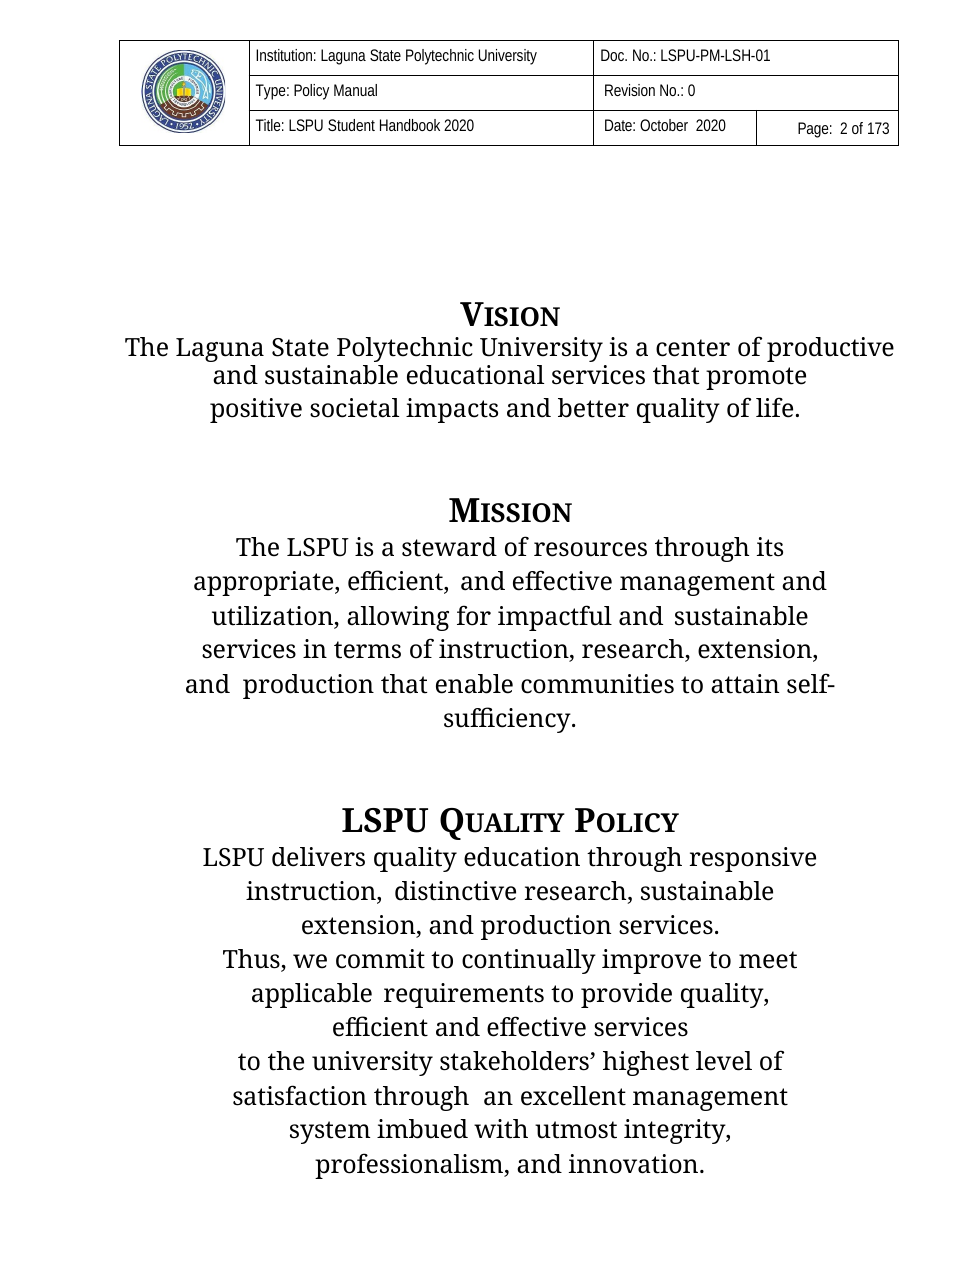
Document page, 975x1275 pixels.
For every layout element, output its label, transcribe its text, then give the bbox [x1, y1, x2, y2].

text LSPU QUALITY POLICY [109, 802, 910, 840]
table_cell Page: 2 of 173 [757, 111, 898, 145]
table_header Doc. No.: LSPU-PM-LSH-01 [594, 41, 898, 75]
text The LSPU is a steward of resources through its appropriate, efficient, and effective management and utilization, allowing for impactful and sustainable services in terms of instruction, research, extension, and production that enable communities to attain self-sufficiency. [177, 530, 843, 734]
text Thus, we commit to continually improve to meet applicable requirements to provide quality, efficient and effective services [207, 942, 813, 1044]
text The Laguna State Polytechnic University is a center of productive [109, 334, 910, 362]
table_header [120, 41, 249, 145]
table_header Institution: Laguna State Polytechnic University [250, 41, 593, 75]
text and sustainable educational services that promote [109, 362, 910, 390]
picture [141, 50, 226, 133]
text to the university stakeholders’ highest level of satisfaction through an excellent management system imbued with utmost integrity, professionalism, and innovation. [190, 1044, 830, 1180]
table_cell Type: Policy Manual [250, 76, 593, 110]
subtitle MISSION [110, 492, 910, 530]
text positive societal impacts and better quality of life. [108, 391, 902, 425]
subtitle VISION [110, 297, 910, 334]
text LSPU delivers quality education through responsive instruction, distinctive research, sustainable extension, and production services. [185, 840, 835, 942]
table_cell Title: LSPU Student Handbook 2020 [250, 111, 593, 145]
table_cell Date: October 2020 [594, 111, 756, 145]
table_cell Revision No.: 0 [594, 76, 898, 110]
